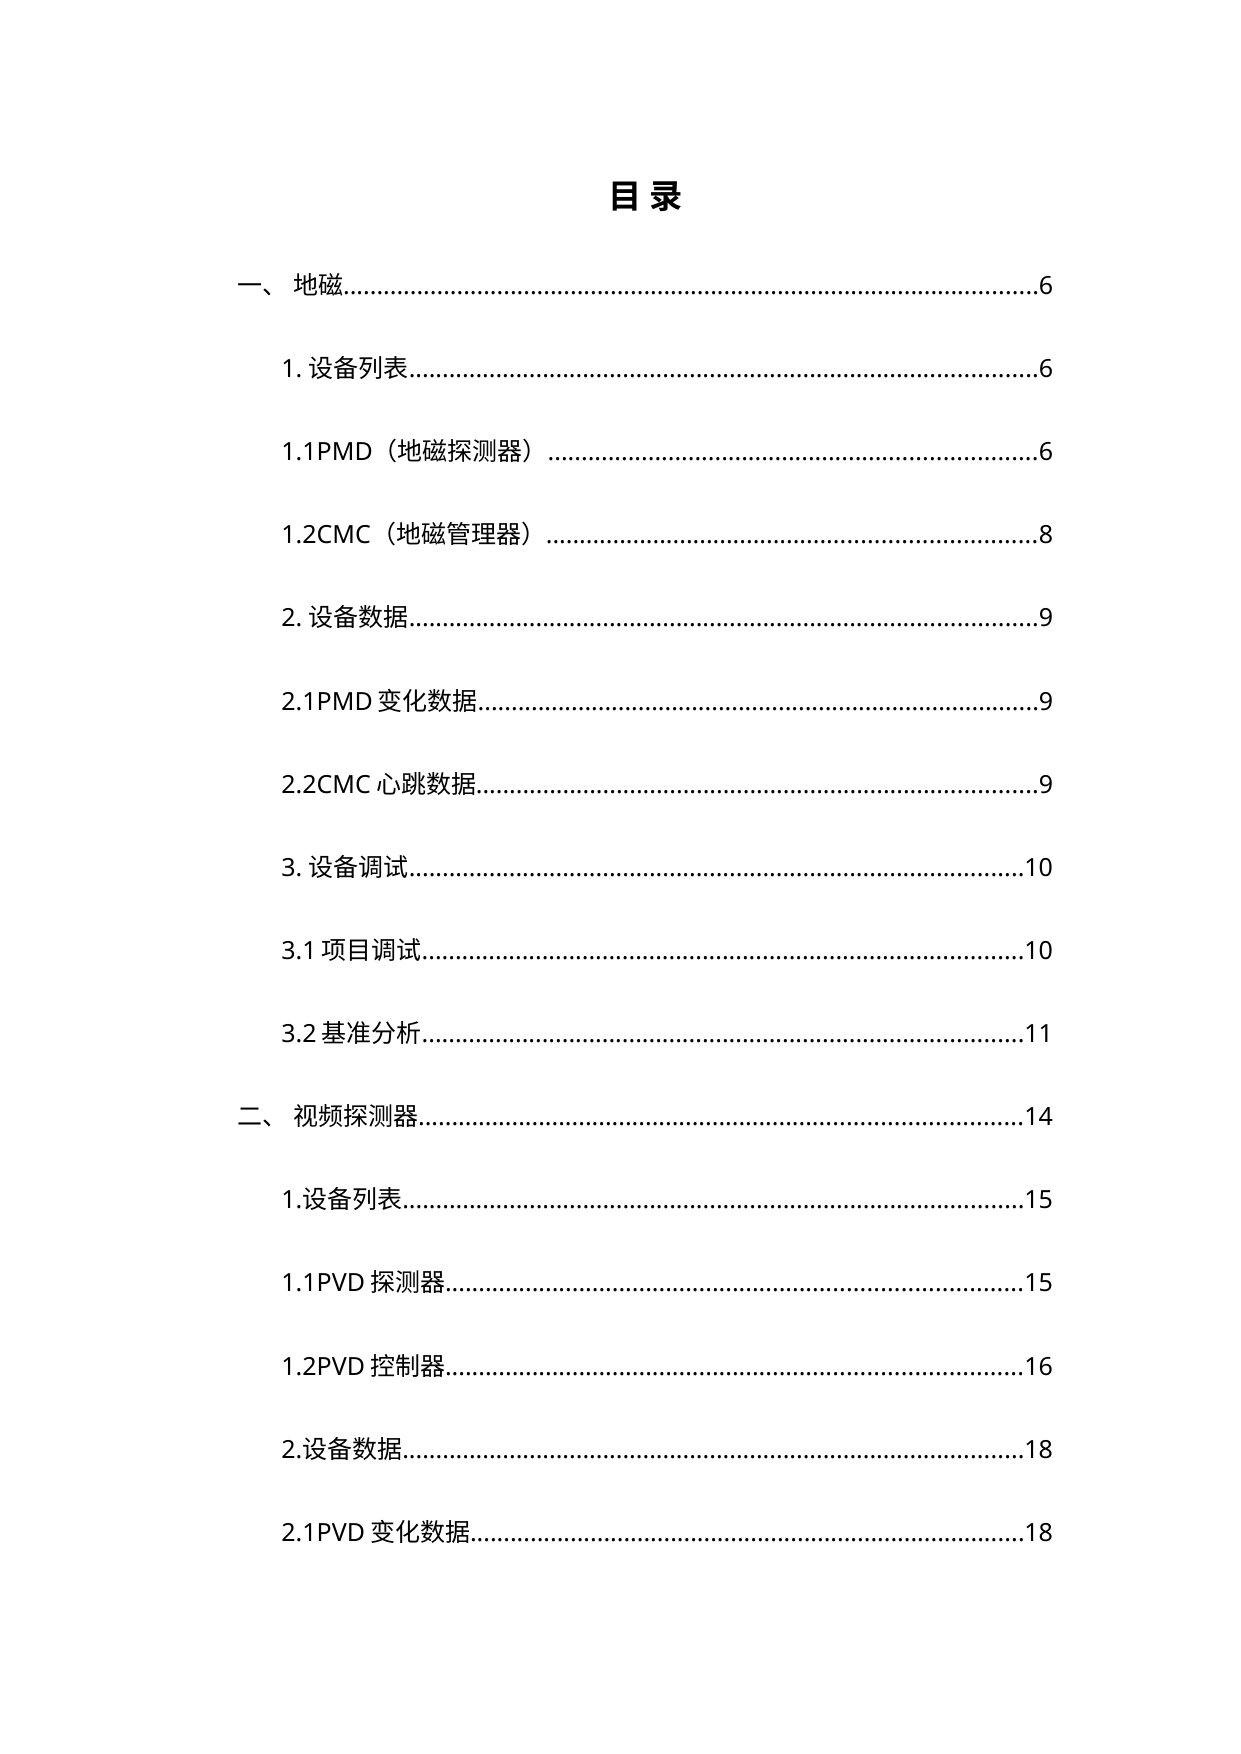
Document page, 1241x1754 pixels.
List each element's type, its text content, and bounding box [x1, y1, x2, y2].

text 1.2CMC（地磁管理器） 8 [231, 500, 1053, 565]
text 1.1PMD（地磁探测器） 6 [231, 417, 1053, 482]
text 目 录 [187, 162, 1053, 227]
text 3.2基准分析 11 [231, 999, 1053, 1064]
text 2.设备数据 18 [231, 1415, 1053, 1480]
text 2.2CMC心跳数据 9 [231, 750, 1053, 815]
text 1.设备列表 15 [231, 1165, 1053, 1230]
text 二、 视频探测器 14 [187, 1082, 1053, 1147]
text 1. 设备列表 6 [231, 334, 1053, 399]
text 一、 地磁 6 [187, 251, 1053, 316]
text 1.1PVD探测器 15 [231, 1248, 1053, 1313]
text 2.1PVD变化数据 18 [231, 1498, 1053, 1563]
text 2.1PMD变化数据 9 [231, 667, 1053, 732]
text 3.1项目调试 10 [231, 916, 1053, 981]
text 1.2PVD控制器 16 [231, 1332, 1053, 1397]
text 3. 设备调试 10 [231, 833, 1053, 898]
text 2. 设备数据 9 [231, 583, 1053, 648]
